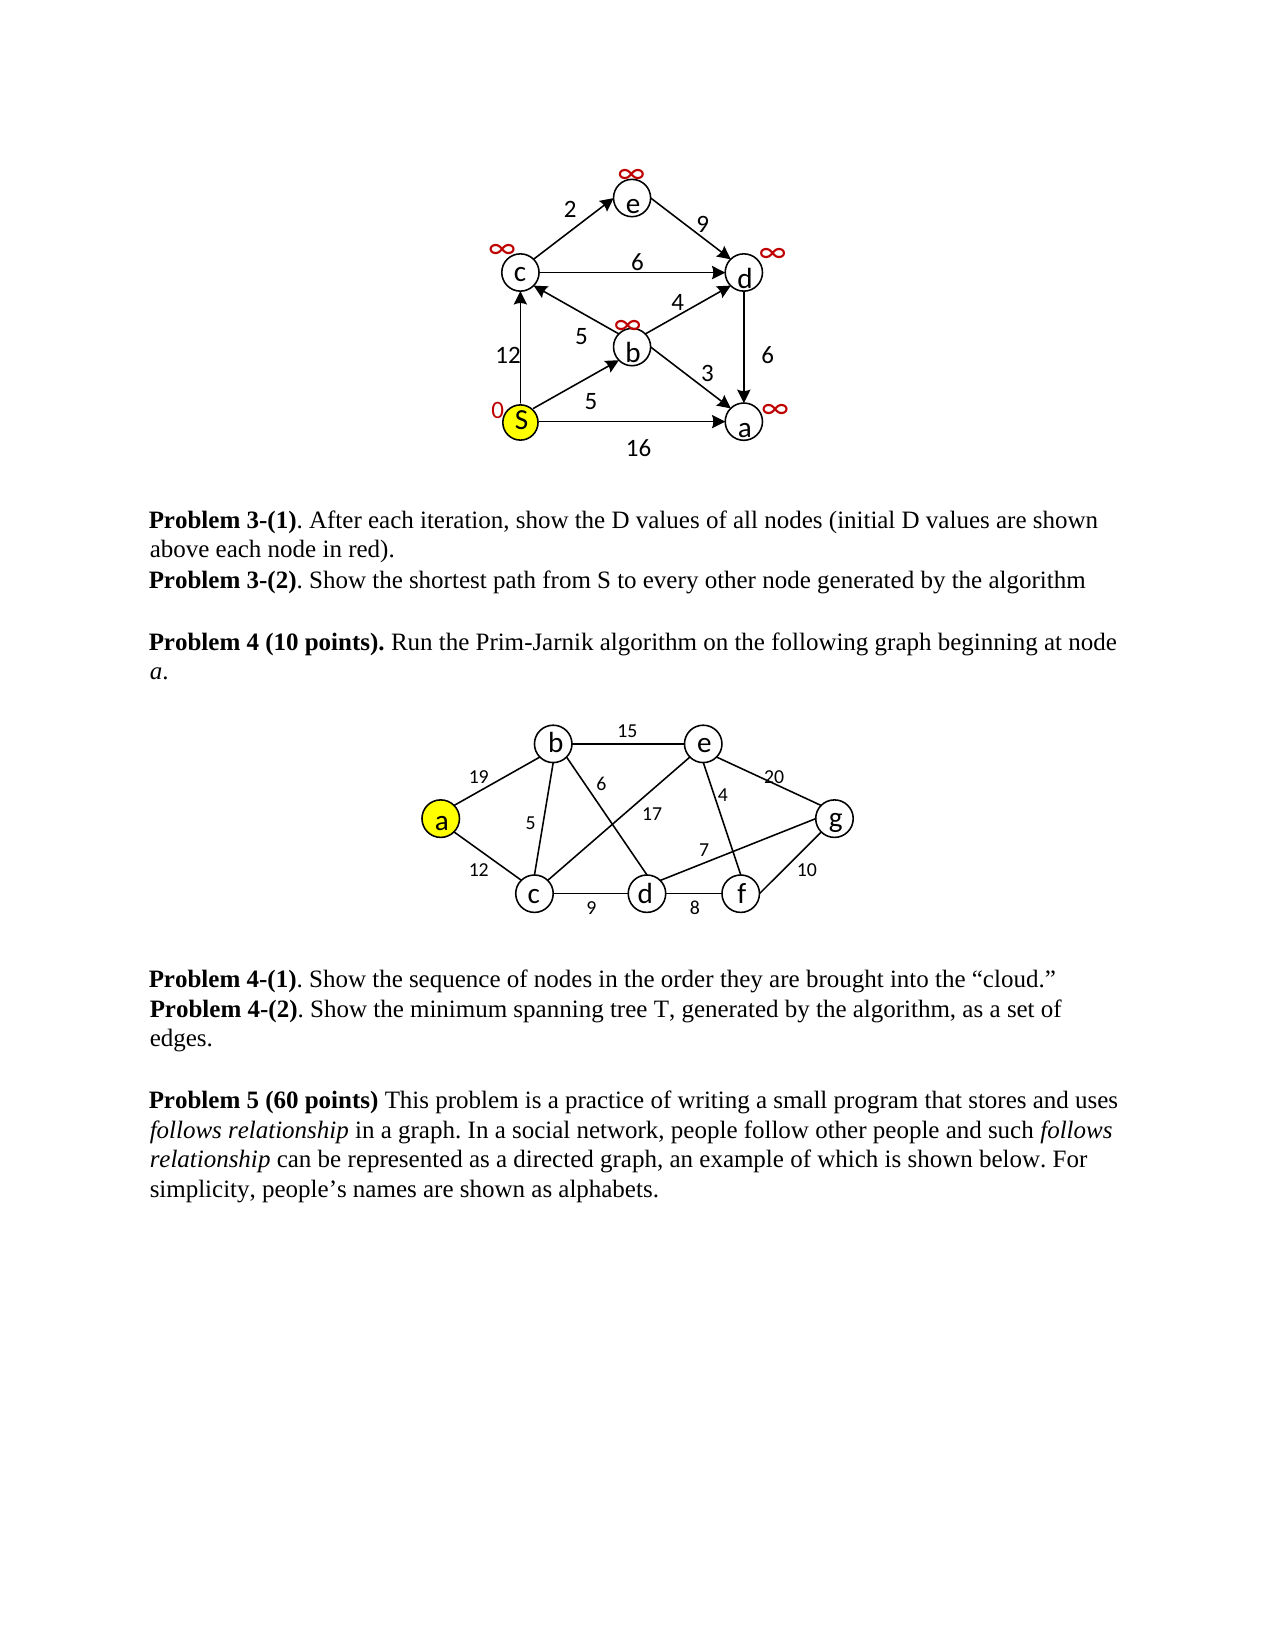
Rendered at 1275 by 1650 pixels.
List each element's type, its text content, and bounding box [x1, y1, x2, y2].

text Problem 3-(2). Show the shortest path from S to every other node generated by the algorithm [148, 565, 1122, 594]
text Problem 3-(1). After each iteration, show the D values of all nodes (initial D values are shown above each node in red). [148, 505, 1122, 563]
text Problem 4-(1). Show the sequence of nodes in the order they are brought into the “cloud.” Problem 4-(2). Show the minimum spanning tree T, generated by the algorithm, as a set of edges. [148, 964, 1122, 1052]
text Problem 5 (60 points) This problem is a practice of writing a small program that stores and uses follows relationship in a graph. In a social network, people follow other people and such follows relationship can be represented as a directed graph, an example of which is shown below. For simplicity, people’s names are shown as alphabets. [148, 1085, 1122, 1203]
text Problem 4 (10 points). Run the Prim-Jarnik algorithm on the following graph beginning at node a. [148, 627, 1122, 685]
